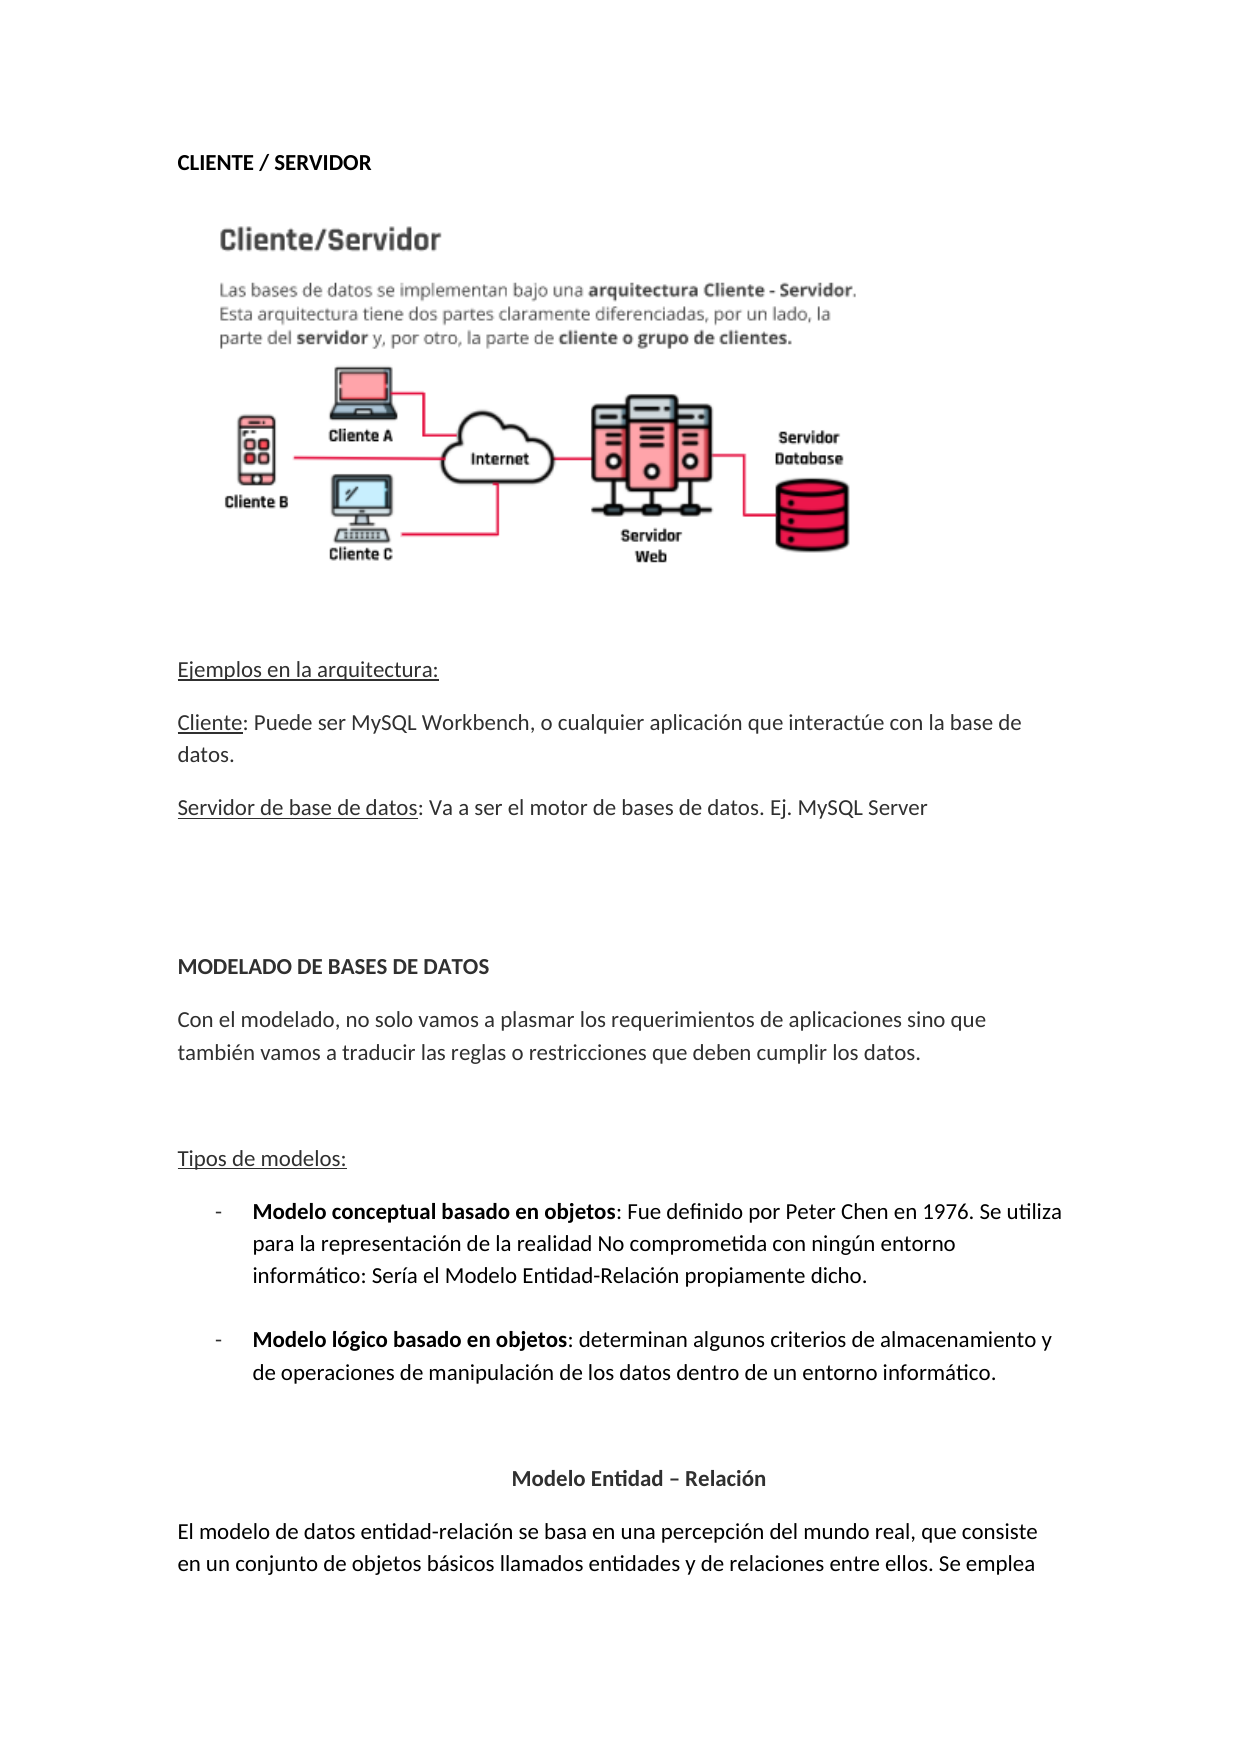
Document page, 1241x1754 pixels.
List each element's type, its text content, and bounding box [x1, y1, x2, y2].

text Cliente: Puede ser MySQL Workbench, o cualquier aplicación que interactúe con la base de datos. [177, 708, 1063, 768]
text Con el modelado, no solo vamos a plasmar los requerimientos de aplicaciones sino que también vamos a traducir las reglas o restricciones que deben cumplir los datos. [177, 1006, 1063, 1066]
list Modelo lógico basado en objetos: determinan algunos criterios de almacenamiento y de operaciones de manipulación de los datos dentro de un entorno informático. [215, 1326, 1063, 1386]
text Ejemplos en la arquitectura: [177, 655, 1063, 683]
text Servidor de base de datos: Va a ser el motor de bases de datos. Ej. MySQL Server [177, 793, 1063, 821]
text Modelo Entidad – Relación [215, 1464, 1063, 1492]
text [177, 1517, 1063, 1577]
picture [177, 200, 909, 578]
text CLIENTE / SERVIDOR [177, 148, 1063, 176]
list Modelo conceptual basado en objetos: Fue definido por Peter Chen en 1976. Se utiliza para la representación de la realidad No comprometida con ningún entorno informático: Sería el Modelo Entidad-Relación propiamente dicho. [215, 1197, 1063, 1289]
text MODELADO DE BASES DE DATOS [177, 952, 1063, 981]
text Tipos de modelos: [177, 1144, 1063, 1172]
